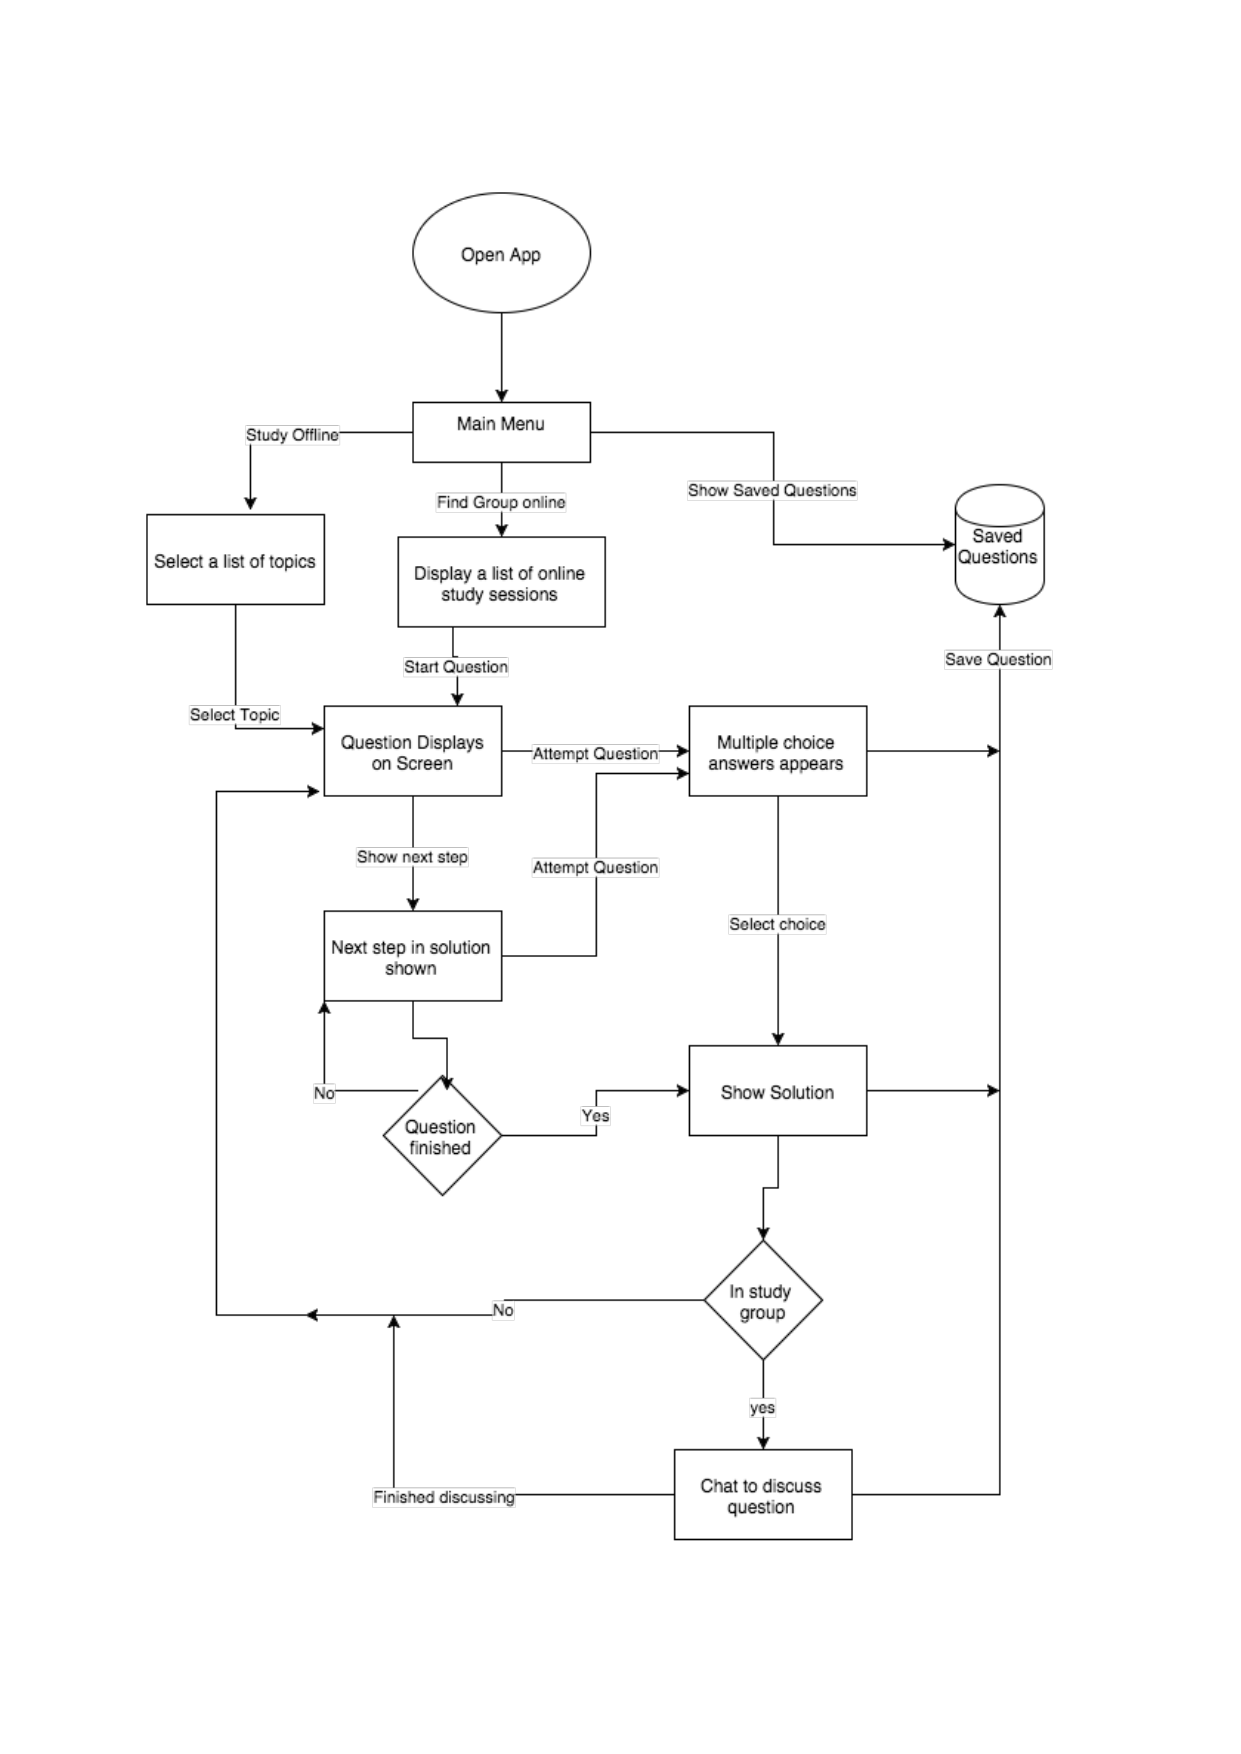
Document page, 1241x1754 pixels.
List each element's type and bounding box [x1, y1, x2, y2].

picture [145, 191, 1057, 1542]
